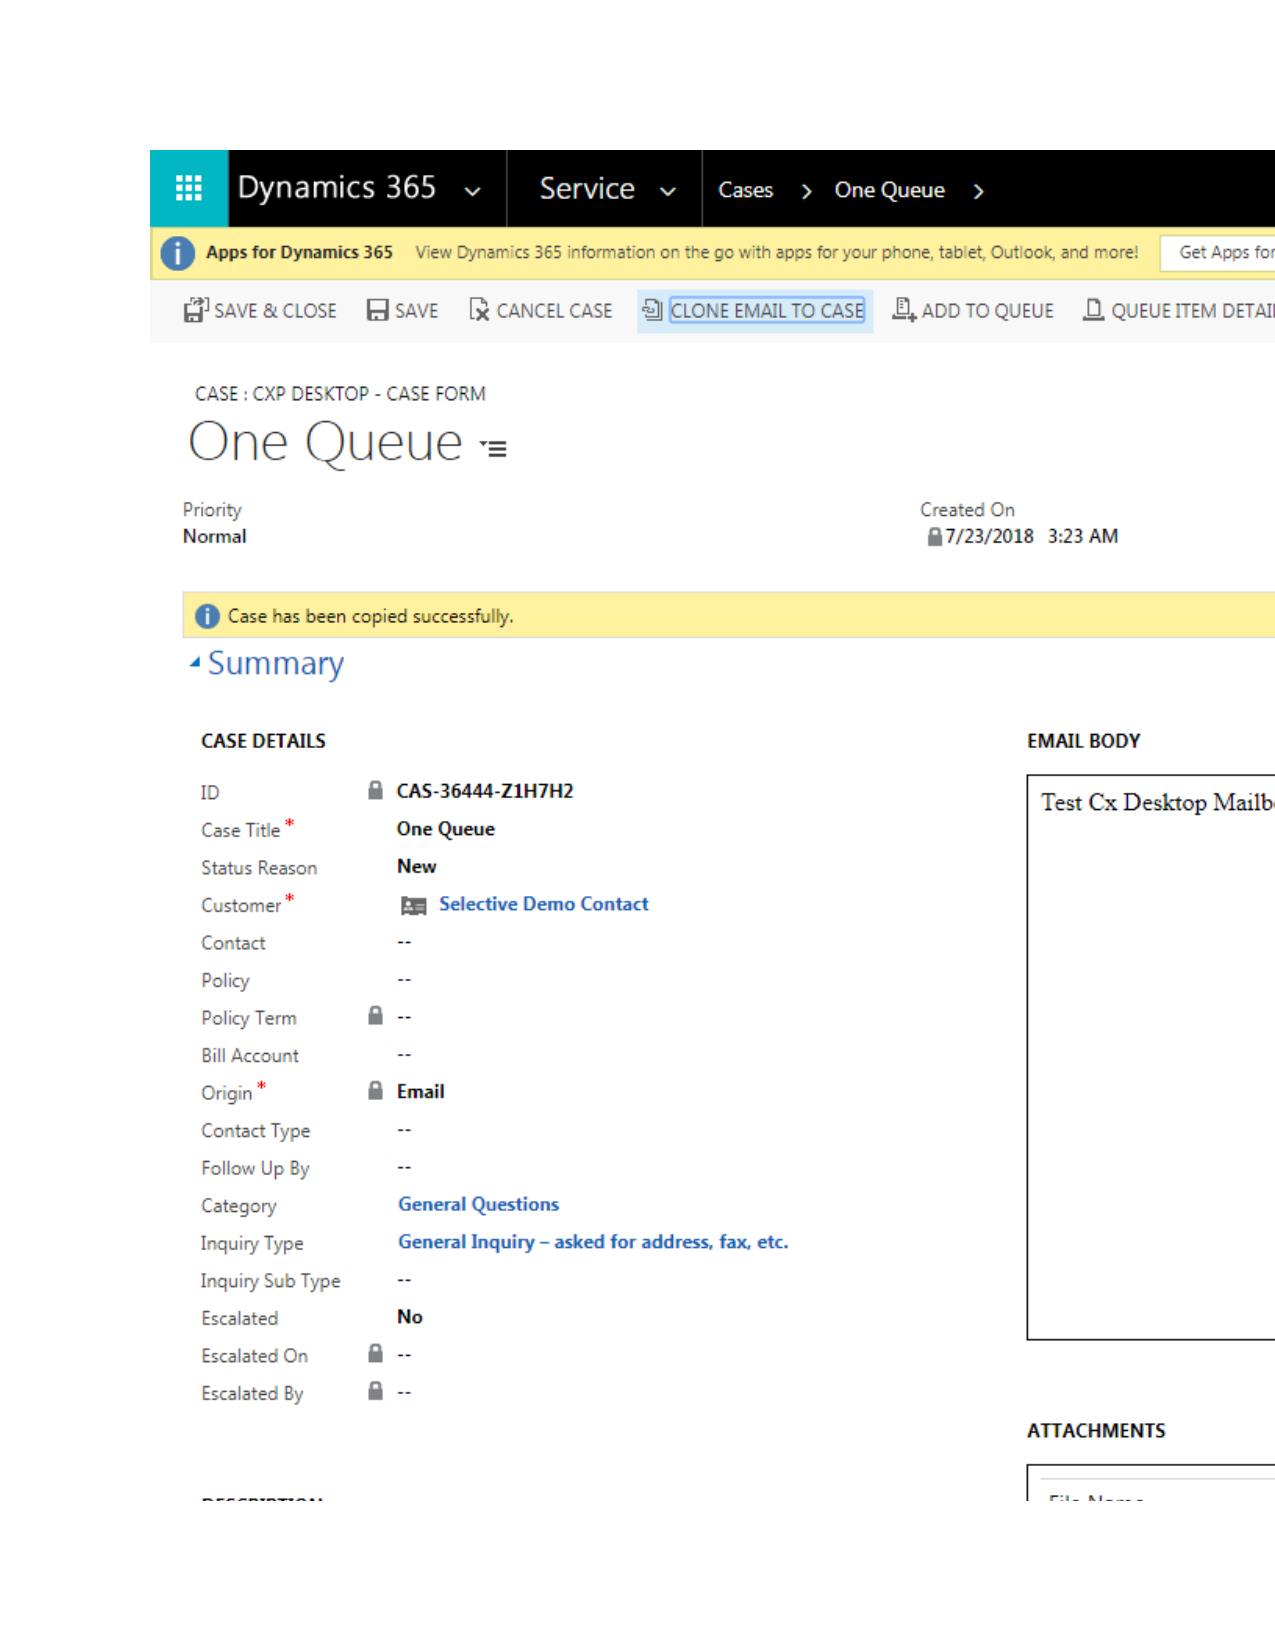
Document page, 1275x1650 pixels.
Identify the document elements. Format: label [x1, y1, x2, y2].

picture [150, 150, 1275, 1501]
